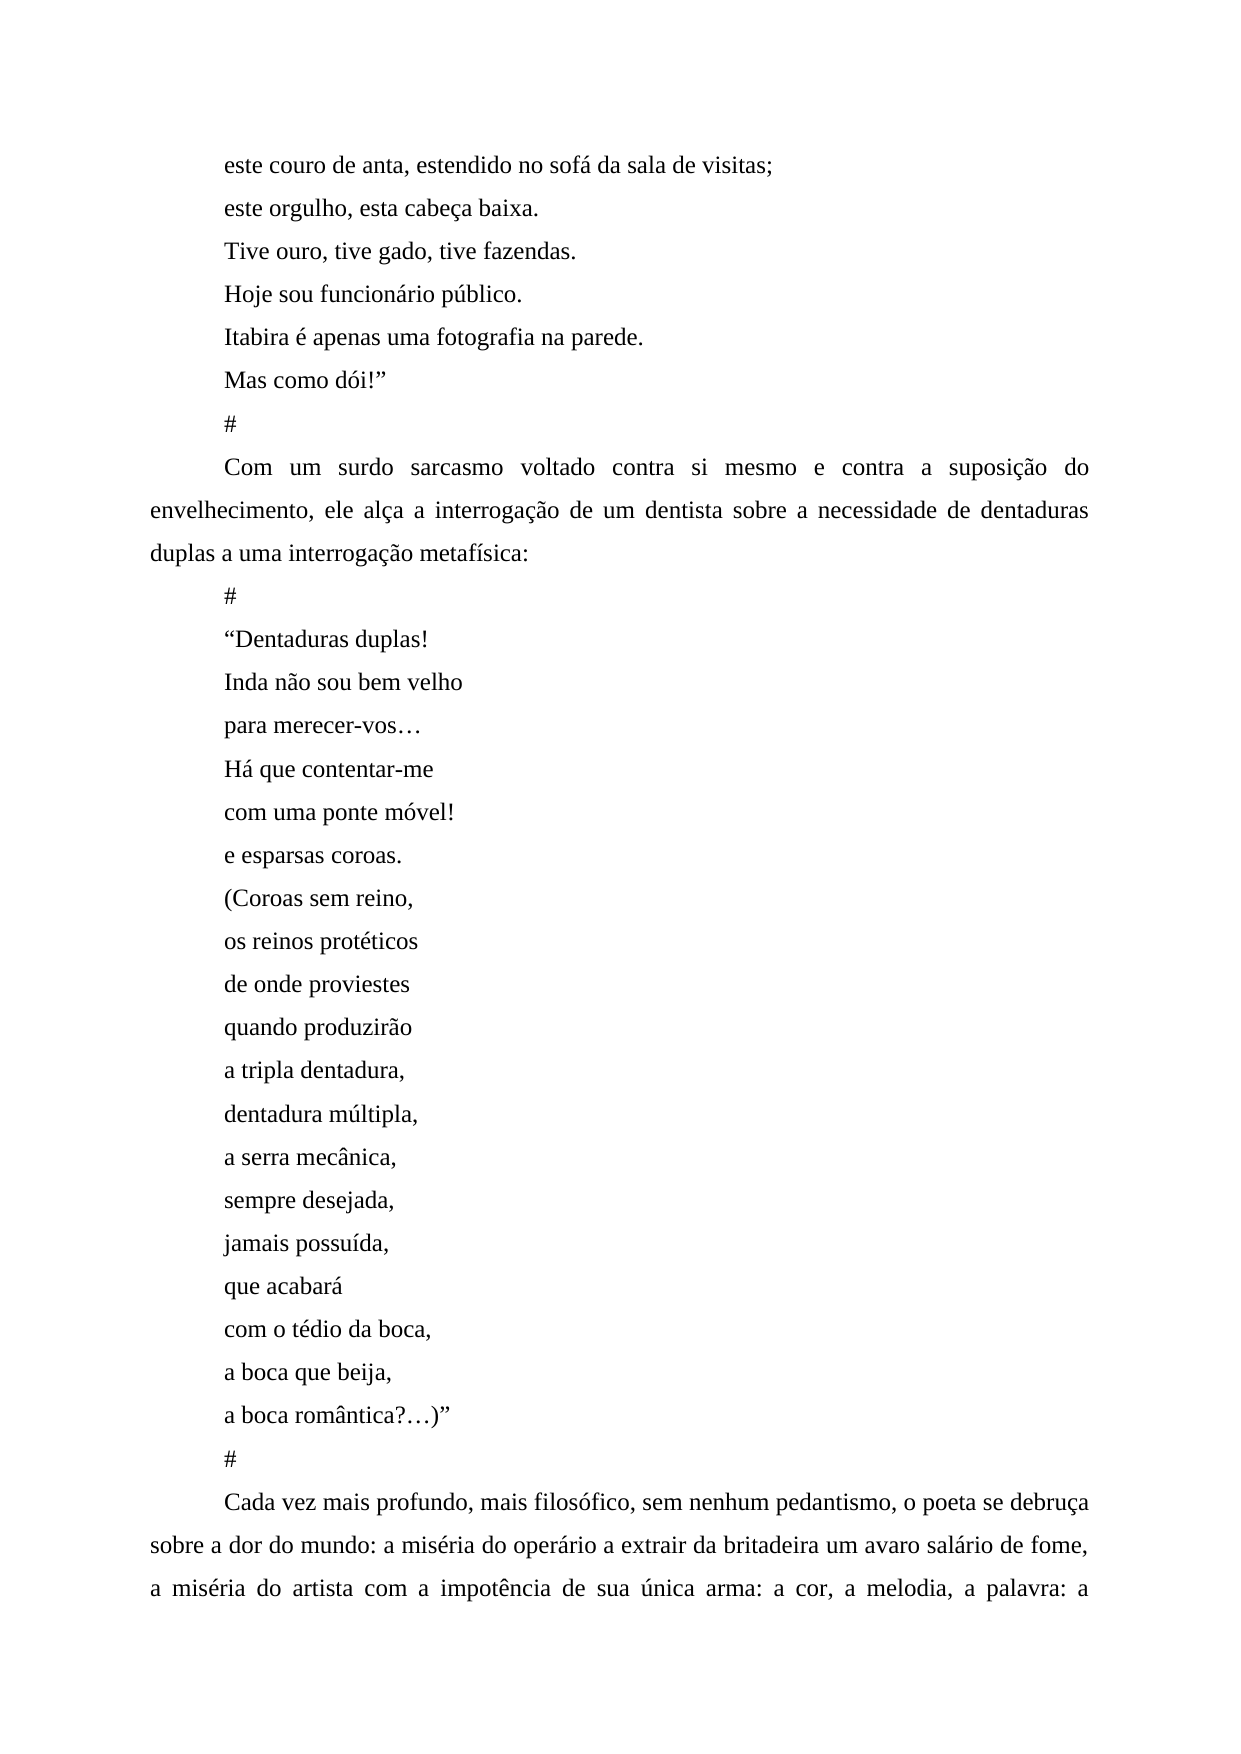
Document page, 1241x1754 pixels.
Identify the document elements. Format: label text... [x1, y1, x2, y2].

text a boca que beija, [150, 1357, 1090, 1386]
text # [150, 1444, 1090, 1472]
text para merecer-vos… [150, 711, 1090, 739]
text a serra mecânica, [150, 1142, 1090, 1171]
text os reinos protéticos [150, 926, 1090, 955]
text Hoje sou funcionário público. [150, 279, 1090, 308]
text que acabará [150, 1271, 1090, 1300]
text “Dentaduras duplas! [150, 624, 1090, 653]
text a boca romântica?…)” [150, 1401, 1090, 1429]
text sempre desejada, [150, 1185, 1090, 1214]
text # [150, 409, 1090, 437]
text quando produzirão [150, 1012, 1090, 1041]
text este couro de anta, estendido no sofá da sala de visitas; [150, 150, 1090, 179]
text de onde proviestes [150, 969, 1090, 998]
text Há que contentar-me [150, 754, 1090, 782]
text (Coroas sem reino, [150, 883, 1090, 912]
text Com um surdo sarcasmo voltado contra si mesmo e contra a suposição do envelhecimento, ele alça a interrogação de um dentista sobre a necessidade de dentaduras duplas a uma interrogação metafísica: [150, 452, 1090, 567]
text a tripla dentadura, [150, 1056, 1090, 1084]
text Mas como dói!” [150, 366, 1090, 394]
text dentadura múltipla, [150, 1099, 1090, 1127]
text Tive ouro, tive gado, tive fazendas. [150, 236, 1090, 265]
text com uma ponte móvel! [150, 797, 1090, 826]
text # [150, 581, 1090, 610]
text e esparsas coroas. [150, 840, 1090, 869]
text com o tédio da boca, [150, 1314, 1090, 1343]
text Inda não sou bem velho [150, 667, 1090, 696]
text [150, 1487, 1090, 1602]
text este orgulho, esta cabeça baixa. [150, 193, 1090, 222]
text Itabira é apenas uma fotografia na parede. [150, 322, 1090, 351]
text jamais possuída, [150, 1228, 1090, 1257]
